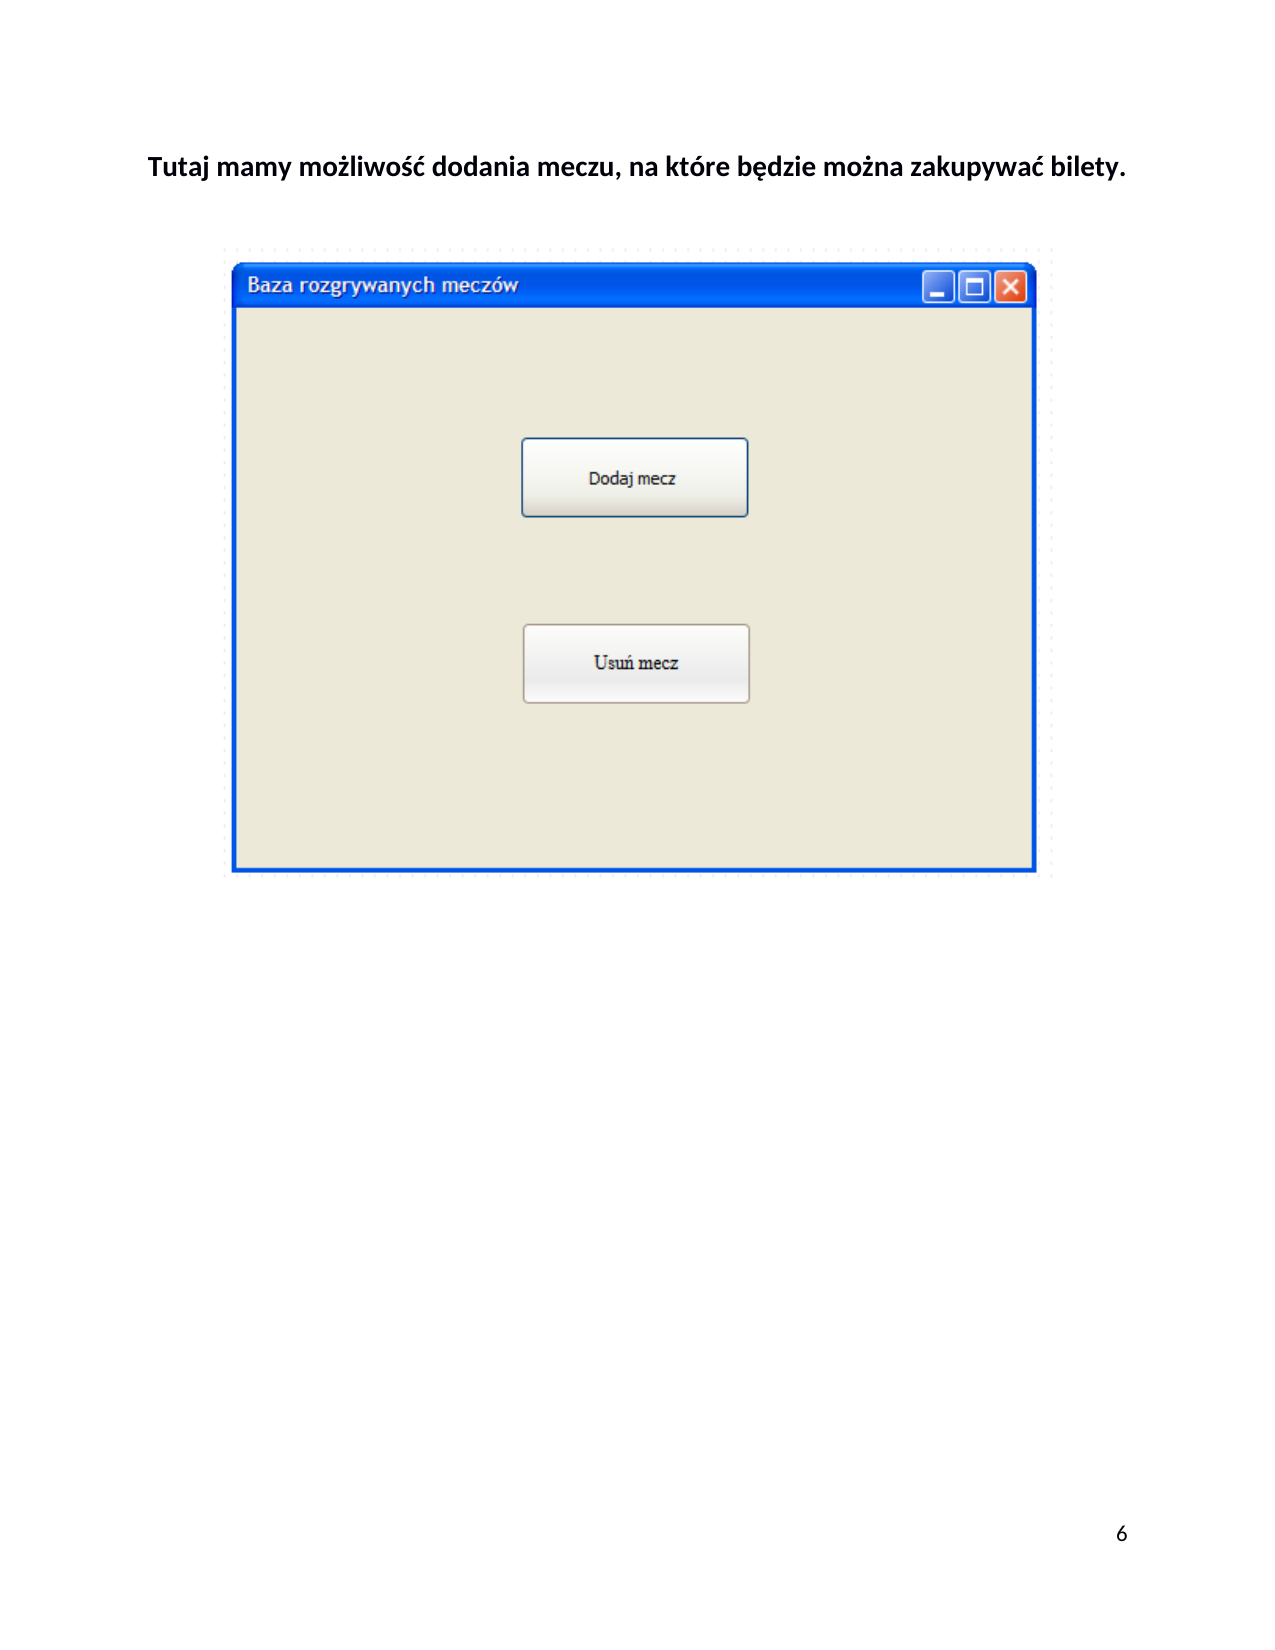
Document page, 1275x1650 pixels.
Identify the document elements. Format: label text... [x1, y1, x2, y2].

picture [221, 247, 1054, 887]
text Tutaj mamy możliwość dodania meczu, na które będzie można zakupywać bilety. [148, 148, 1127, 183]
